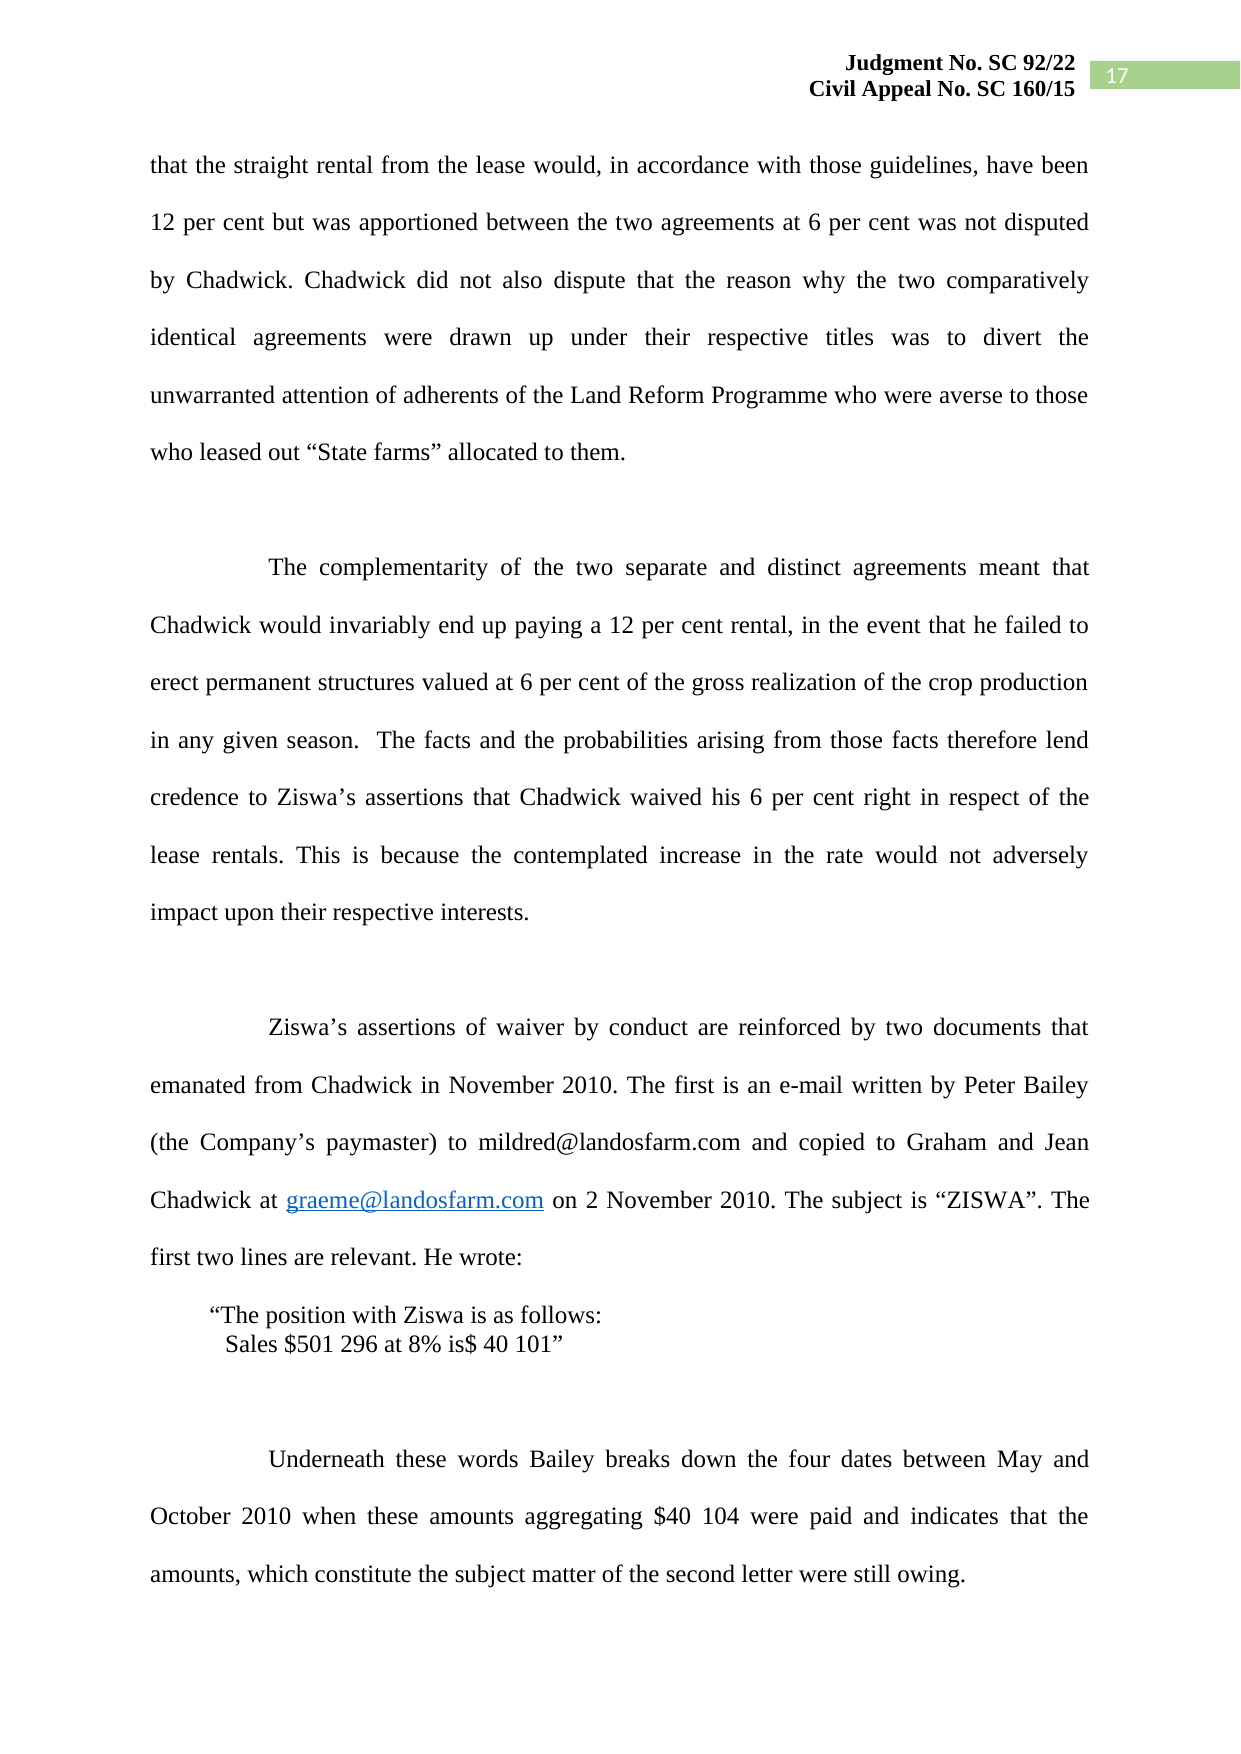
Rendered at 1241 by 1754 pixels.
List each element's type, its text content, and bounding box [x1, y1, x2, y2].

text Sales $501 296 at 8% is$ 40 101” [150, 1329, 1090, 1357]
text The complementarity of the two separate and distinct agreements meant that Chadwick would invariably end up paying a 12 per cent rental, in the event that he failed to erect permanent structures valued at 6 per cent of the gross realization of the crop production in any given season. The facts and the probabilities arising from those facts therefore lend credence to Ziswa’s assertions that Chadwick waived his 6 per cent right in respect of the lease rentals. This is because the contemplated increase in the rate would not adversely impact upon their respective interests. [150, 552, 1090, 926]
text Underneath these words Bailey breaks down the four dates between May and October 2010 when these amounts aggregating $40 104 were paid and indicates that the amounts, which constitute the subject matter of the second letter were still owing. [150, 1444, 1090, 1587]
text “The position with Ziswa is as follows: [150, 1300, 1090, 1329]
text Ziswa’s assertions of waiver by conduct are reinforced by two documents that emanated from Chadwick in November 2010. The first is an e-mail written by Peter Bailey (the Company’s paymaster) to mildred@landosfarm.com and copied to Graham and Jean Chadwick at graeme@landosfarm.com on 2 November 2010. The subject is “ZISWA”. The first two lines are relevant. He wrote: [150, 1012, 1090, 1271]
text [150, 150, 1090, 466]
